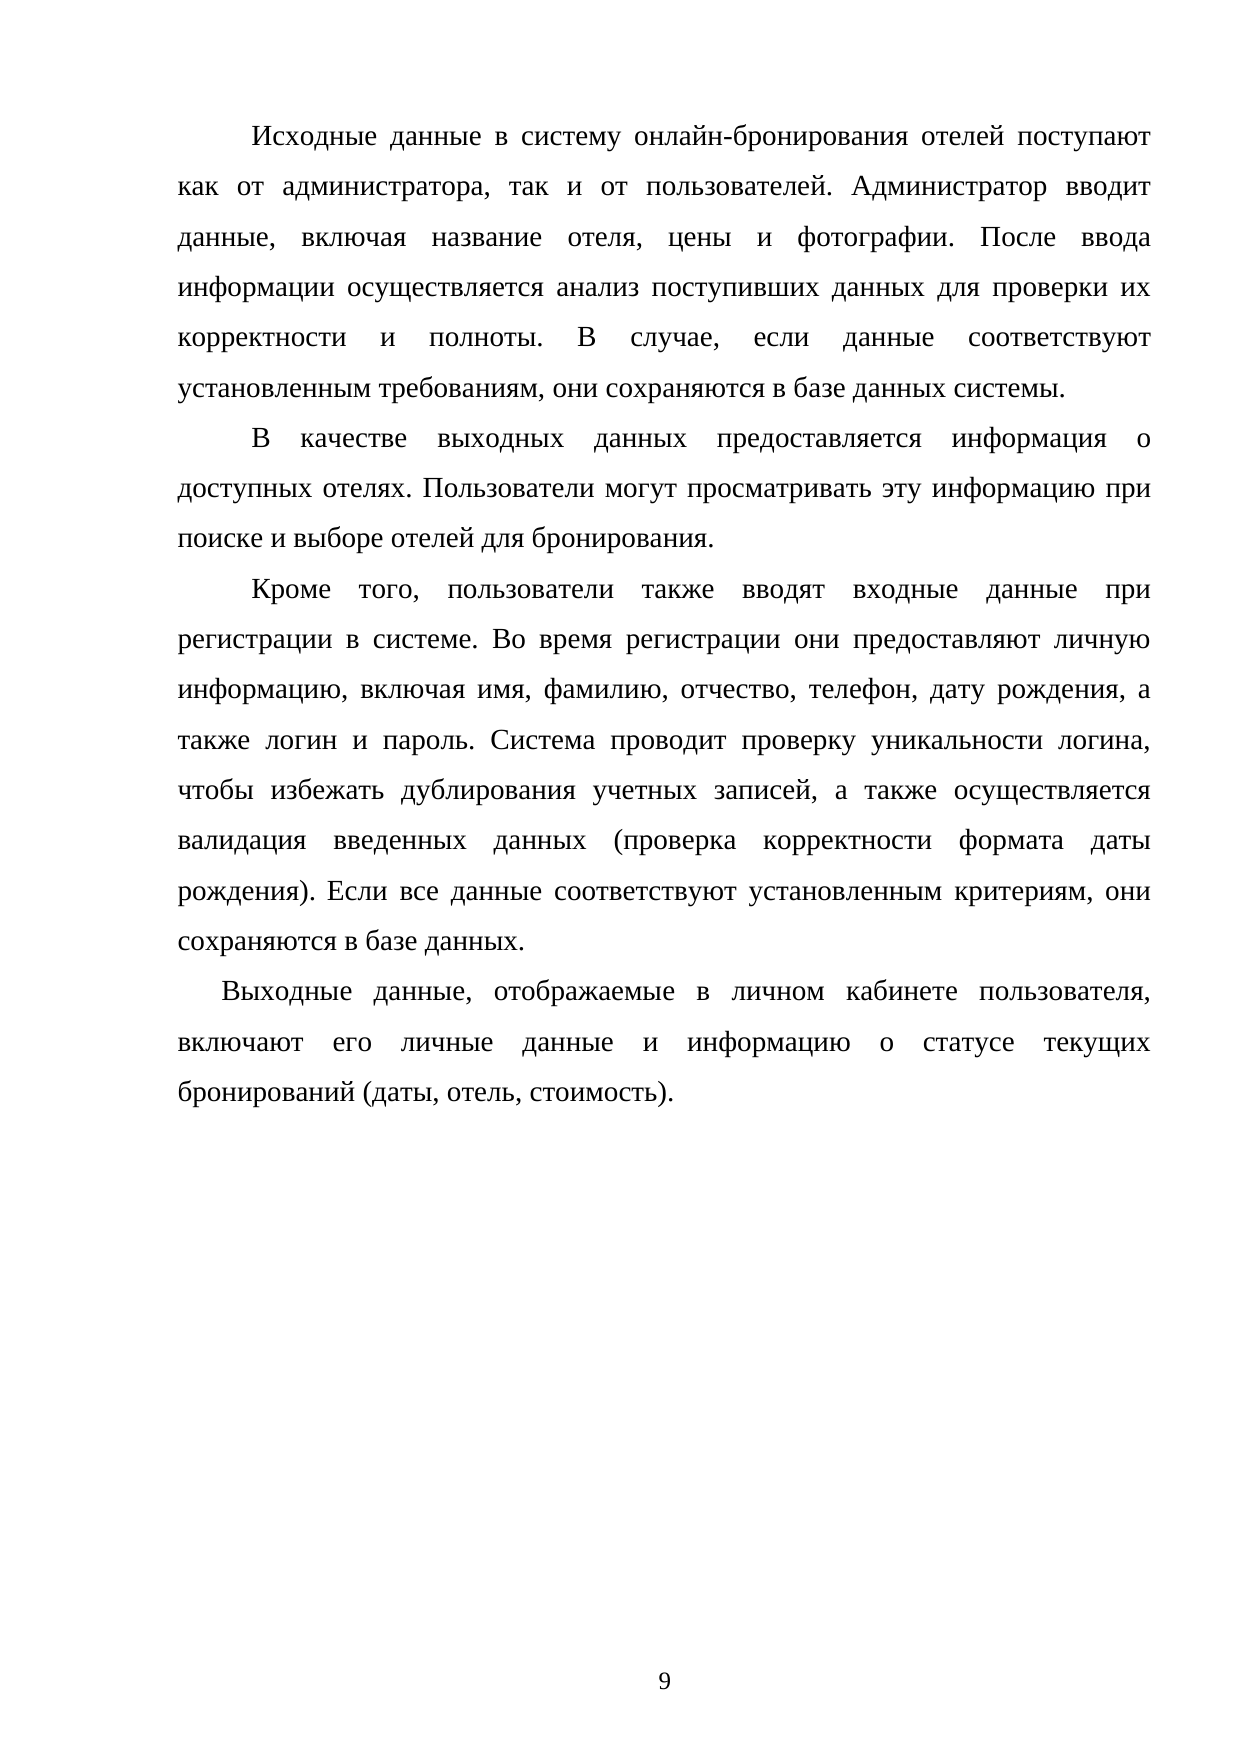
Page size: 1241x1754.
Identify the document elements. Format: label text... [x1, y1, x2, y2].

text Выходные данные, отображаемые в личном кабинете пользователя, включают его личные данные и информацию о статусе текущих бронирований (даты, отель, стоимость). [177, 973, 1152, 1108]
text Кроме того, пользователи также вводят входные данные при регистрации в системе. Во время регистрации они предоставляют личную информацию, включая имя, фамилию, отчество, телефон, дату рождения, а также логин и пароль. Система проводит проверку уникальности логина, чтобы избежать дублирования учетных записей, а также осуществляется валидация введенных данных (проверка корректности формата даты рождения). Если все данные соответствуют установленным критериям, они сохраняются в базе данных. [177, 571, 1152, 957]
text Исходные данные в систему онлайн-бронирования отелей поступают как от администратора, так и от пользователей. Администратор вводит данные, включая название отеля, цены и фотографии. После ввода информации осуществляется анализ поступивших данных для проверки их корректности и полноты. В случае, если данные соответствуют установленным требованиям, они сохраняются в базе данных системы. [177, 118, 1152, 403]
text В качестве выходных данных предоставляется информация о доступных отелях. Пользователи могут просматривать эту информацию при поиске и выборе отелей для бронирования. [177, 420, 1152, 554]
